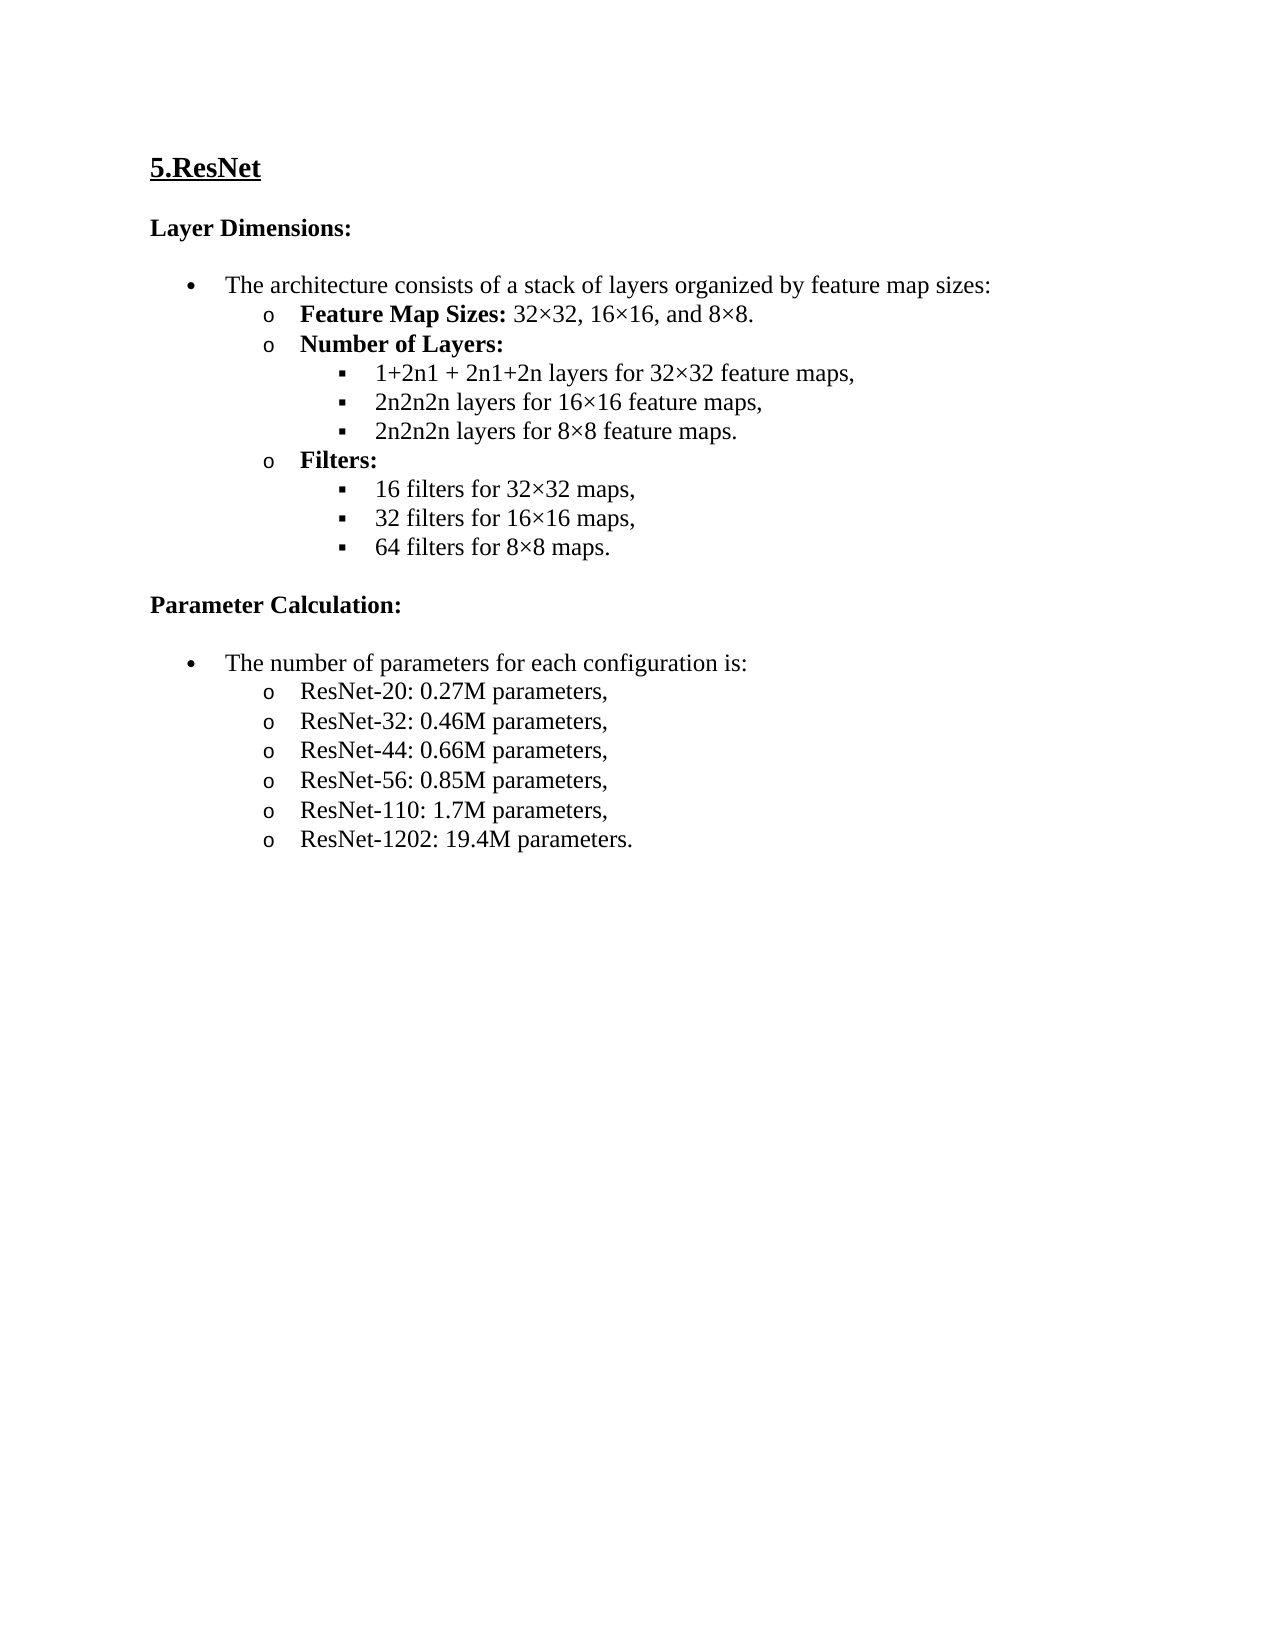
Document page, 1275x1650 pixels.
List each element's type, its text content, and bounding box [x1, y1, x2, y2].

list The architecture consists of a stack of layers organized by feature map sizes: [187, 271, 1125, 299]
text Layer Dimensions: [150, 213, 1125, 241]
list ResNet-56: 0.85M parameters, [262, 765, 1125, 795]
text Parameter Calculation: [150, 590, 1125, 618]
list ResNet-32: 0.46M parameters, [262, 706, 1125, 736]
list 2n2n2n layers for 16×16 feature maps, [337, 387, 1125, 416]
list 32 filters for 16×16 maps, [337, 503, 1125, 532]
list Number of Layers: [262, 329, 1125, 358]
list ResNet-20: 0.27M parameters, [262, 676, 1125, 706]
list Filters: [262, 445, 1125, 474]
list ResNet-110: 1.7M parameters, [262, 795, 1125, 824]
list 64 filters for 8×8 maps. [337, 532, 1125, 561]
list Feature Map Sizes: 32×32, 16×16, and 8×8. [262, 299, 1125, 329]
list ResNet-1202: 19.4M parameters. [262, 824, 1125, 854]
list ResNet-44: 0.66M parameters, [262, 736, 1125, 765]
list 2n2n2n layers for 8×8 feature maps. [337, 416, 1125, 445]
text 5.ResNet [150, 150, 1125, 183]
list The number of parameters for each configuration is: [187, 648, 1125, 676]
list 1+2n1 + 2n1+2n layers for 32×32 feature maps, [337, 358, 1125, 387]
list 16 filters for 32×32 maps, [337, 474, 1125, 503]
